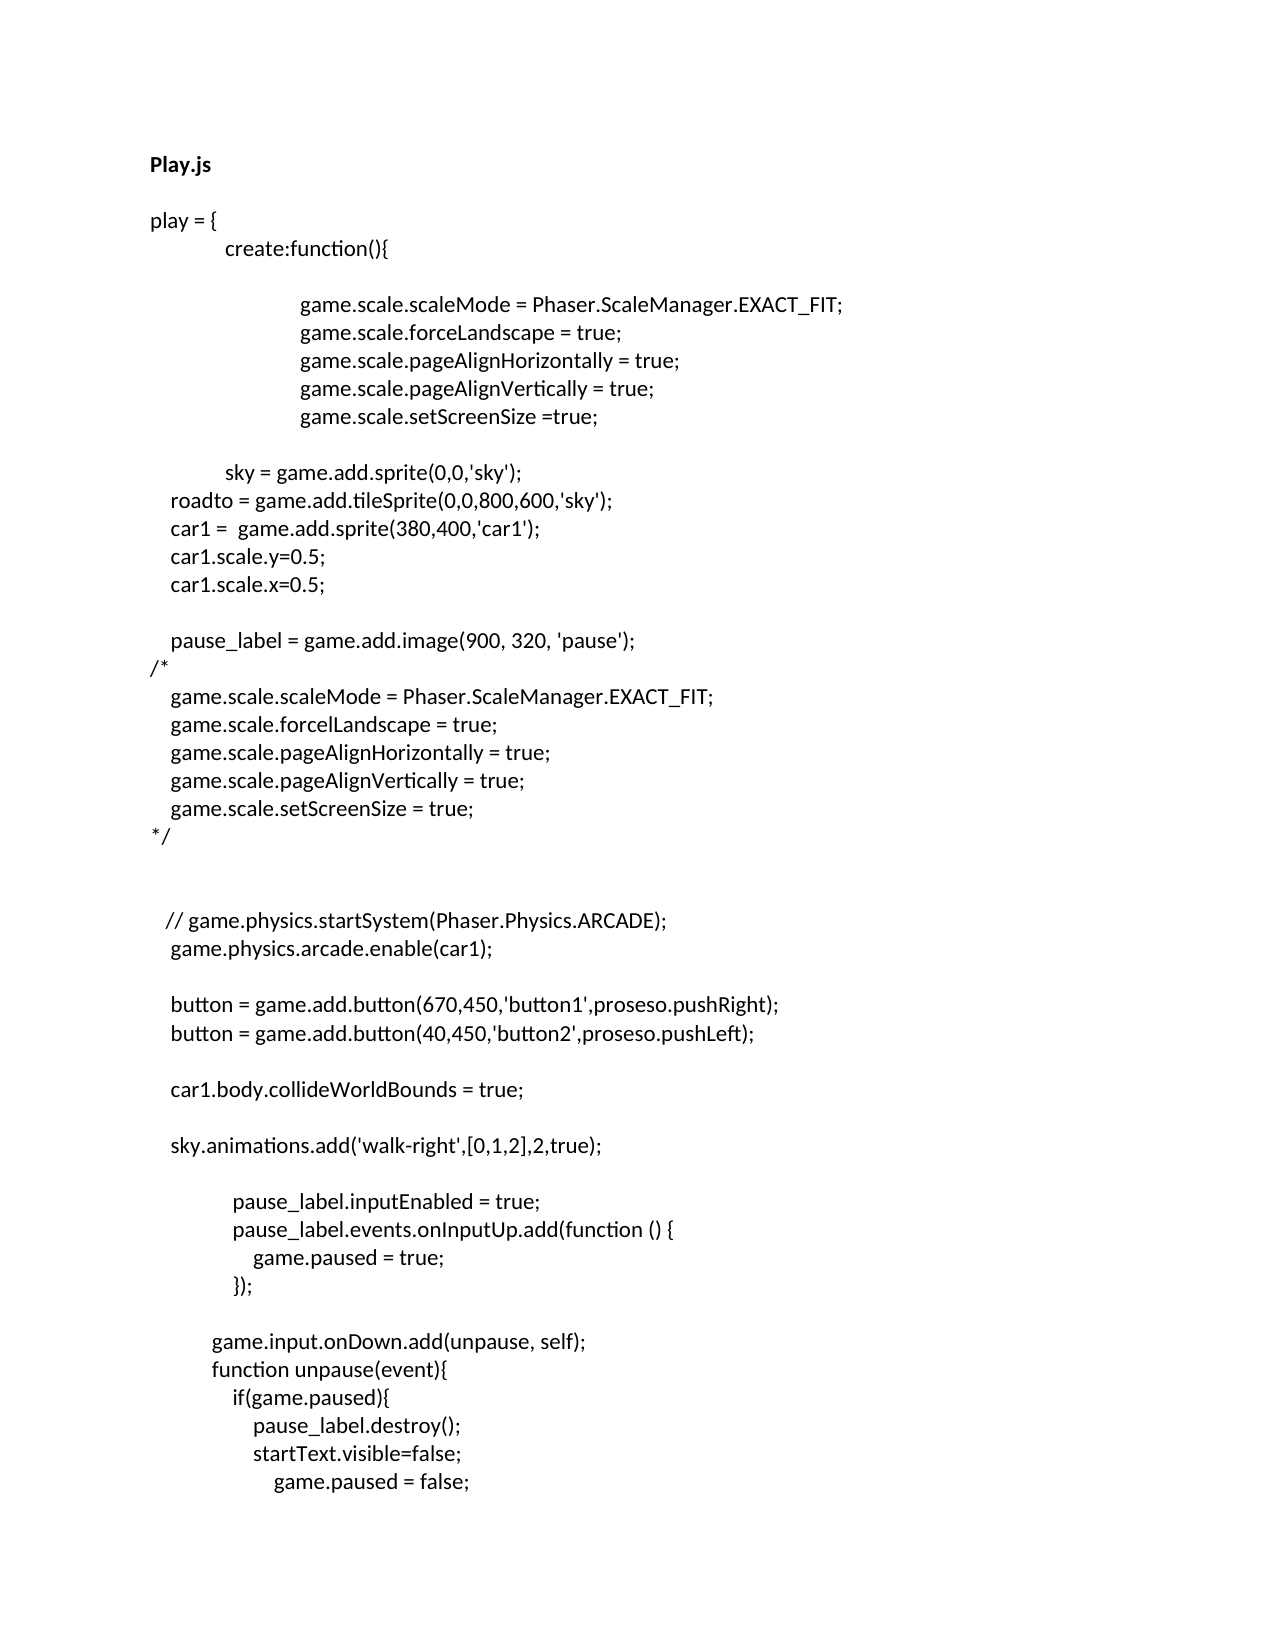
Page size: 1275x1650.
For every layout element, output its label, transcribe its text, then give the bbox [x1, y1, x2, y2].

text game.physics.arcade.enable(car1); [150, 934, 1125, 963]
text pause_label.destroy(); [150, 1411, 1125, 1439]
text car1.scale.y=0.5; [150, 542, 1125, 570]
text pause_label = game.add.image(900, 320, 'pause'); [150, 626, 1125, 654]
text game.scale.forceLandscape = true; [150, 318, 1125, 346]
text game.paused = false; [150, 1467, 1125, 1495]
text */ [150, 822, 1125, 851]
text play = { [150, 206, 1125, 234]
text car1.scale.x=0.5; [150, 570, 1125, 598]
text function unpause(event){ [150, 1355, 1125, 1383]
text button = game.add.button(670,450,'button1',proseso.pushRight); [150, 991, 1125, 1019]
text game.input.onDown.add(unpause, self); [150, 1327, 1125, 1355]
text game.scale.setScreenSize =true; [150, 402, 1125, 430]
text game.scale.scaleMode = Phaser.ScaleManager.EXACT_FIT; [150, 682, 1125, 710]
text sky.animations.add('walk-right',[0,1,2],2,true); [150, 1131, 1125, 1159]
text button = game.add.button(40,450,'button2',proseso.pushLeft); [150, 1019, 1125, 1047]
text game.scale.scaleMode = Phaser.ScaleManager.EXACT_FIT; [150, 290, 1125, 318]
text pause_label.inputEnabled = true; [150, 1187, 1125, 1215]
text game.scale.setScreenSize = true; [150, 794, 1125, 822]
text sky = game.add.sprite(0,0,'sky'); [150, 458, 1125, 486]
text }); [150, 1271, 1125, 1299]
text roadto = game.add.tileSprite(0,0,800,600,'sky'); [150, 486, 1125, 514]
text game.scale.pageAlignHorizontally = true; [150, 346, 1125, 374]
text car1.body.collideWorldBounds = true; [150, 1075, 1125, 1103]
text create:function(){ [150, 234, 1125, 262]
text game.scale.pageAlignHorizontally = true; [150, 738, 1125, 766]
text game.scale.pageAlignVertically = true; [150, 374, 1125, 402]
text /* [150, 654, 1125, 682]
text car1 = game.add.sprite(380,400,'car1'); [150, 514, 1125, 542]
text if(game.paused){ [150, 1383, 1125, 1411]
text pause_label.events.onInputUp.add(function () { [150, 1215, 1125, 1243]
text Play.js [150, 150, 1125, 178]
text game.paused = true; [150, 1243, 1125, 1271]
text game.scale.pageAlignVertically = true; [150, 766, 1125, 794]
text game.scale.forcelLandscape = true; [150, 710, 1125, 738]
text startText.visible=false; [150, 1439, 1125, 1467]
text // game.physics.startSystem(Phaser.Physics.ARCADE); [150, 907, 1125, 934]
